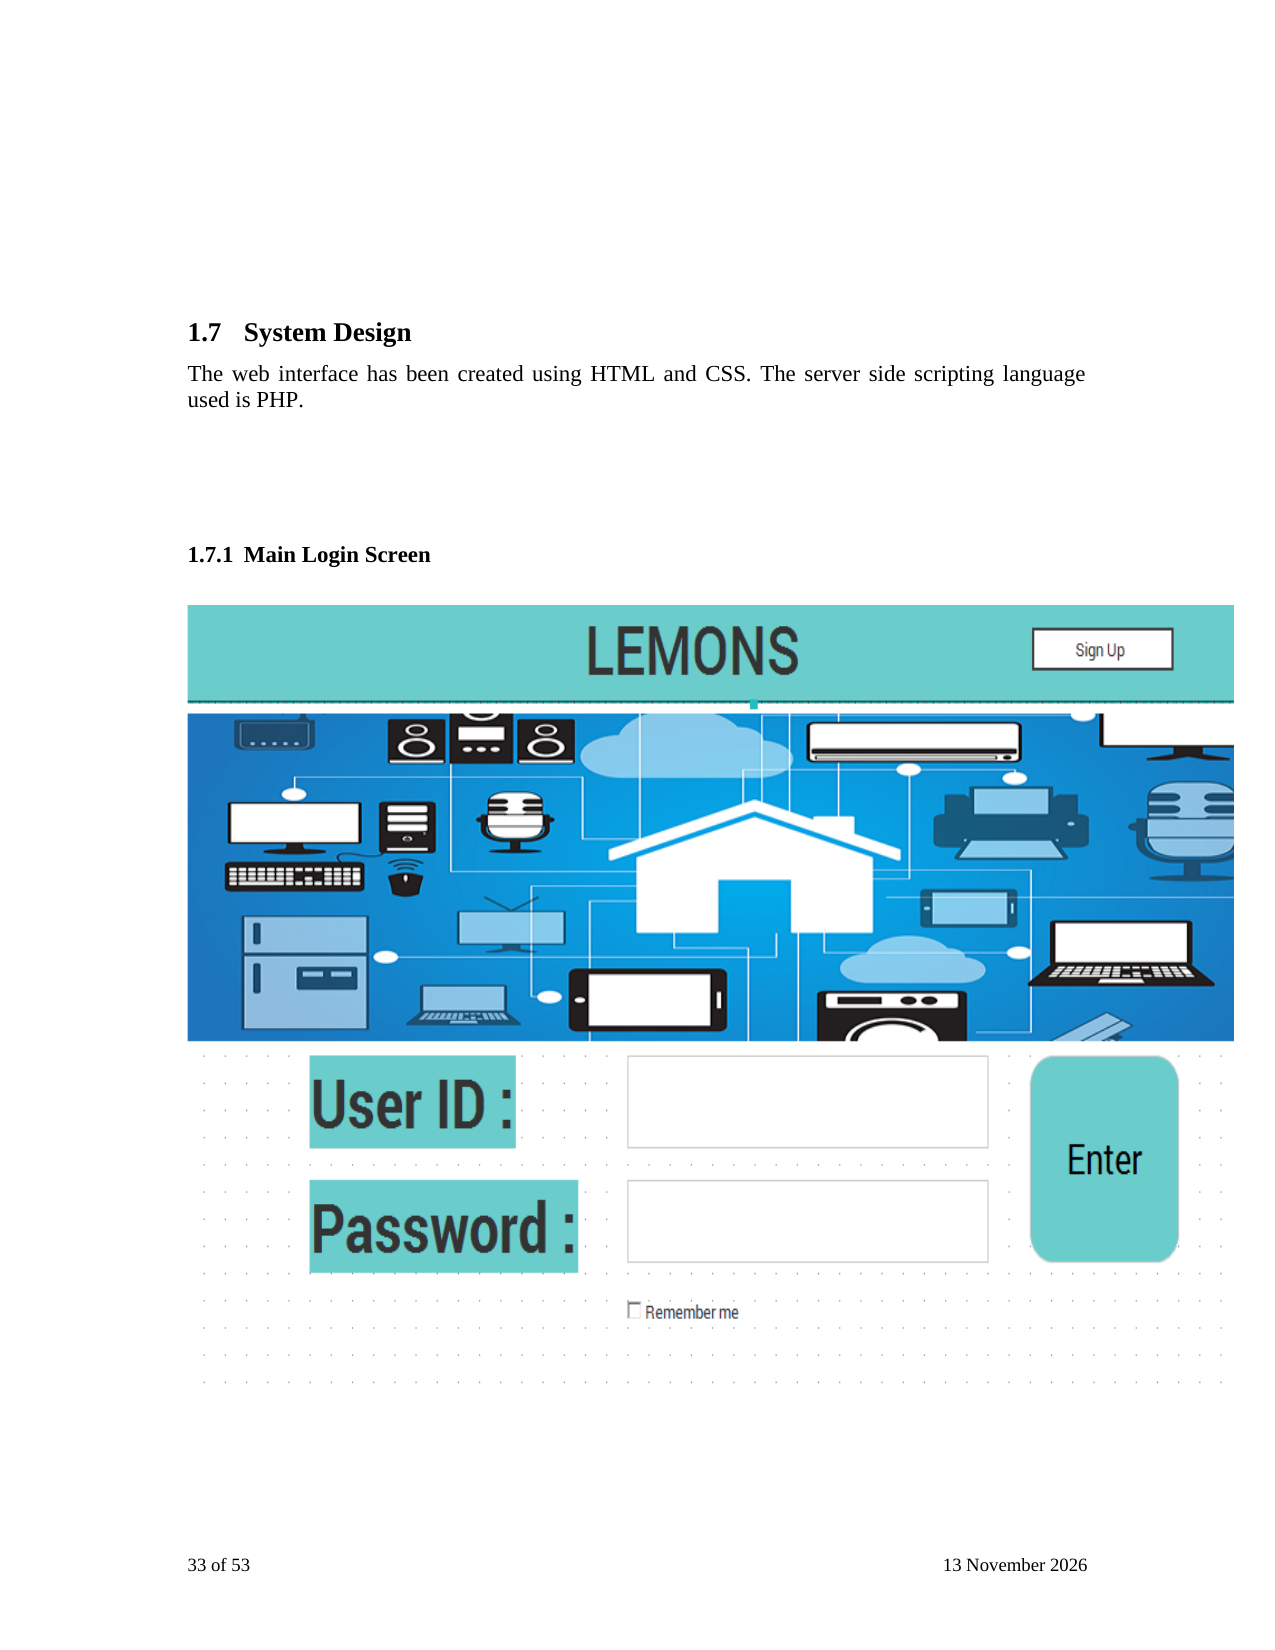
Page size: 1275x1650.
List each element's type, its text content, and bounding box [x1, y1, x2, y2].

subtitle Main Login Screen [187, 541, 1087, 567]
picture [187, 605, 1234, 1389]
subtitle System Design [187, 317, 1087, 348]
text The web interface has been created using HTML and CSS. The server side scripting language used is PHP. [187, 360, 1087, 413]
